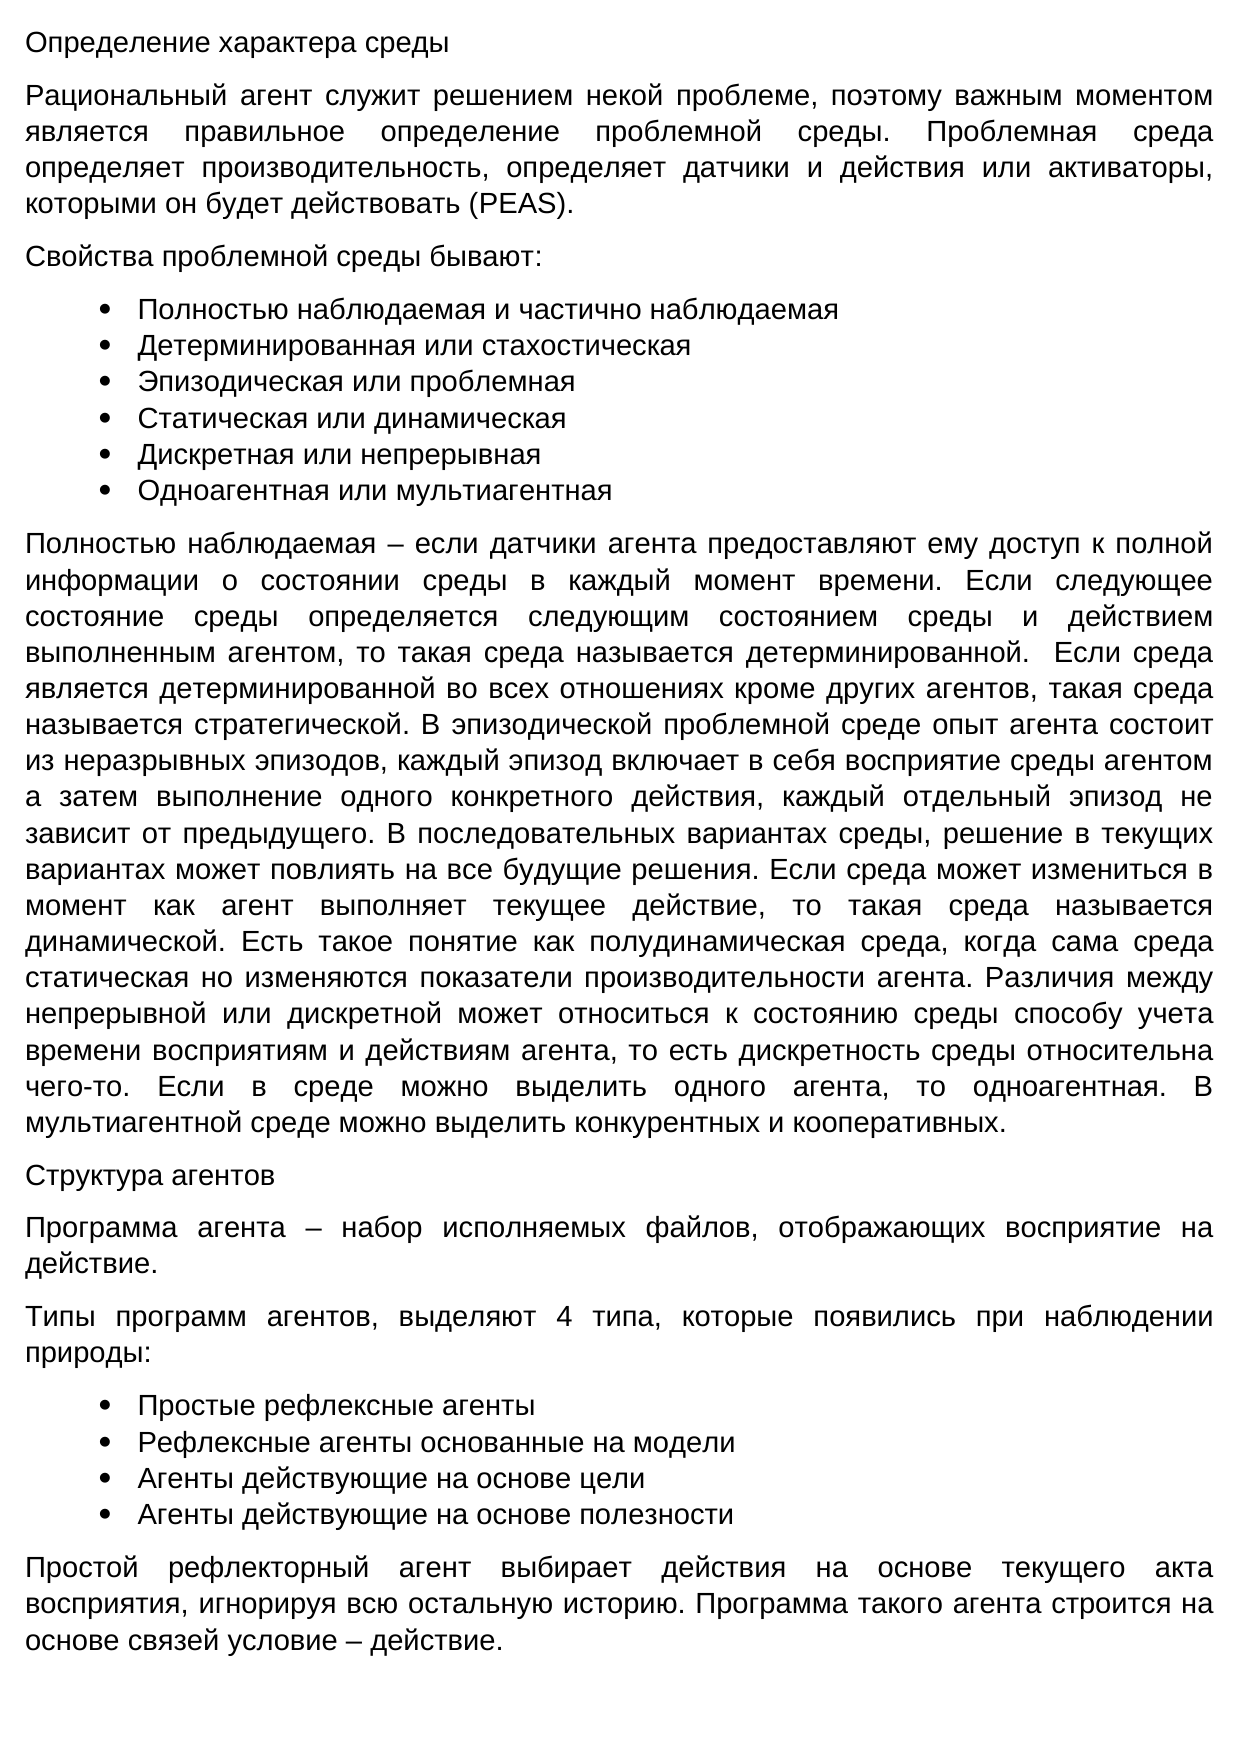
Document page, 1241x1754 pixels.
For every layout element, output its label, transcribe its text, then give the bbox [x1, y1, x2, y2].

text Структура агентов [25, 1158, 1215, 1191]
text Типы программ агентов, выделяют 4 типа, которые появились при наблюдении природы: [25, 1299, 1215, 1369]
text Рациональный агент служит решением некой проблеме, поэтому важным моментом является правильное определение проблемной среды. Проблемная среда определяет производительность, определяет датчики и действия или активаторы, которыми он будет действовать (PEAS). [25, 78, 1215, 219]
list Агенты действующие на основе полезности [100, 1497, 1215, 1531]
list Рефлексные агенты основанные на модели [100, 1425, 1215, 1458]
list Дискретная или непрерывная [100, 437, 1215, 471]
list Статическая или динамическая [100, 401, 1215, 434]
text Полностью наблюдаемая – если датчики агента предоставляют ему доступ к полной информации о состоянии среды в каждый момент времени. Если следующее состояние среды определяется следующим состоянием среды и действием выполненным агентом, то такая среда называется детерминированной. Если среда является детерминированной во всех отношениях кроме других агентов, такая среда называется стратегической. В эпизодической проблемной среде опыт агента состоит из неразрывных эпизодов, каждый эпизод включает в себя восприятие среды агентом а затем выполнение одного конкретного действия, каждый отдельный эпизод не зависит от предыдущего. В последовательных вариантах среды, решение в текущих вариантах может повлиять на все будущие решения. Если среда может измениться в момент как агент выполняет текущее действие, то такая среда называется динамической. Есть такое понятие как полудинамическая среда, когда сама среда статическая но изменяются показатели производительности агента. Различия между непрерывной или дискретной может относиться к состоянию среды способу учета времени восприятиям и действиям агента, то есть дискретность среды относительна чего-то. Если в среде можно выделить одного агента, то одноагентная. В мультиагентной среде можно выделить конкурентных и кооперативных. [25, 526, 1215, 1138]
text Определение характера среды [25, 25, 1215, 58]
text Программа агента – набор исполняемых файлов, отображающих восприятие на действие. [25, 1210, 1215, 1280]
list Одноагентная или мультиагентная [100, 473, 1215, 507]
text Свойства проблемной среды бывают: [25, 239, 1215, 272]
list Детерминированная или стахостическая [100, 328, 1215, 362]
list Простые рефлексные агенты [100, 1388, 1215, 1422]
list Полностью наблюдаемая и частично наблюдаемая [100, 292, 1215, 325]
text Простой рефлекторный агент выбирает действия на основе текущего акта восприятия, игнорируя всю остальную историю. Программа такого агента строится на основе связей условие – действие. [25, 1550, 1215, 1656]
list Эпизодическая или проблемная [100, 364, 1215, 398]
list Агенты действующие на основе цели [100, 1461, 1215, 1495]
